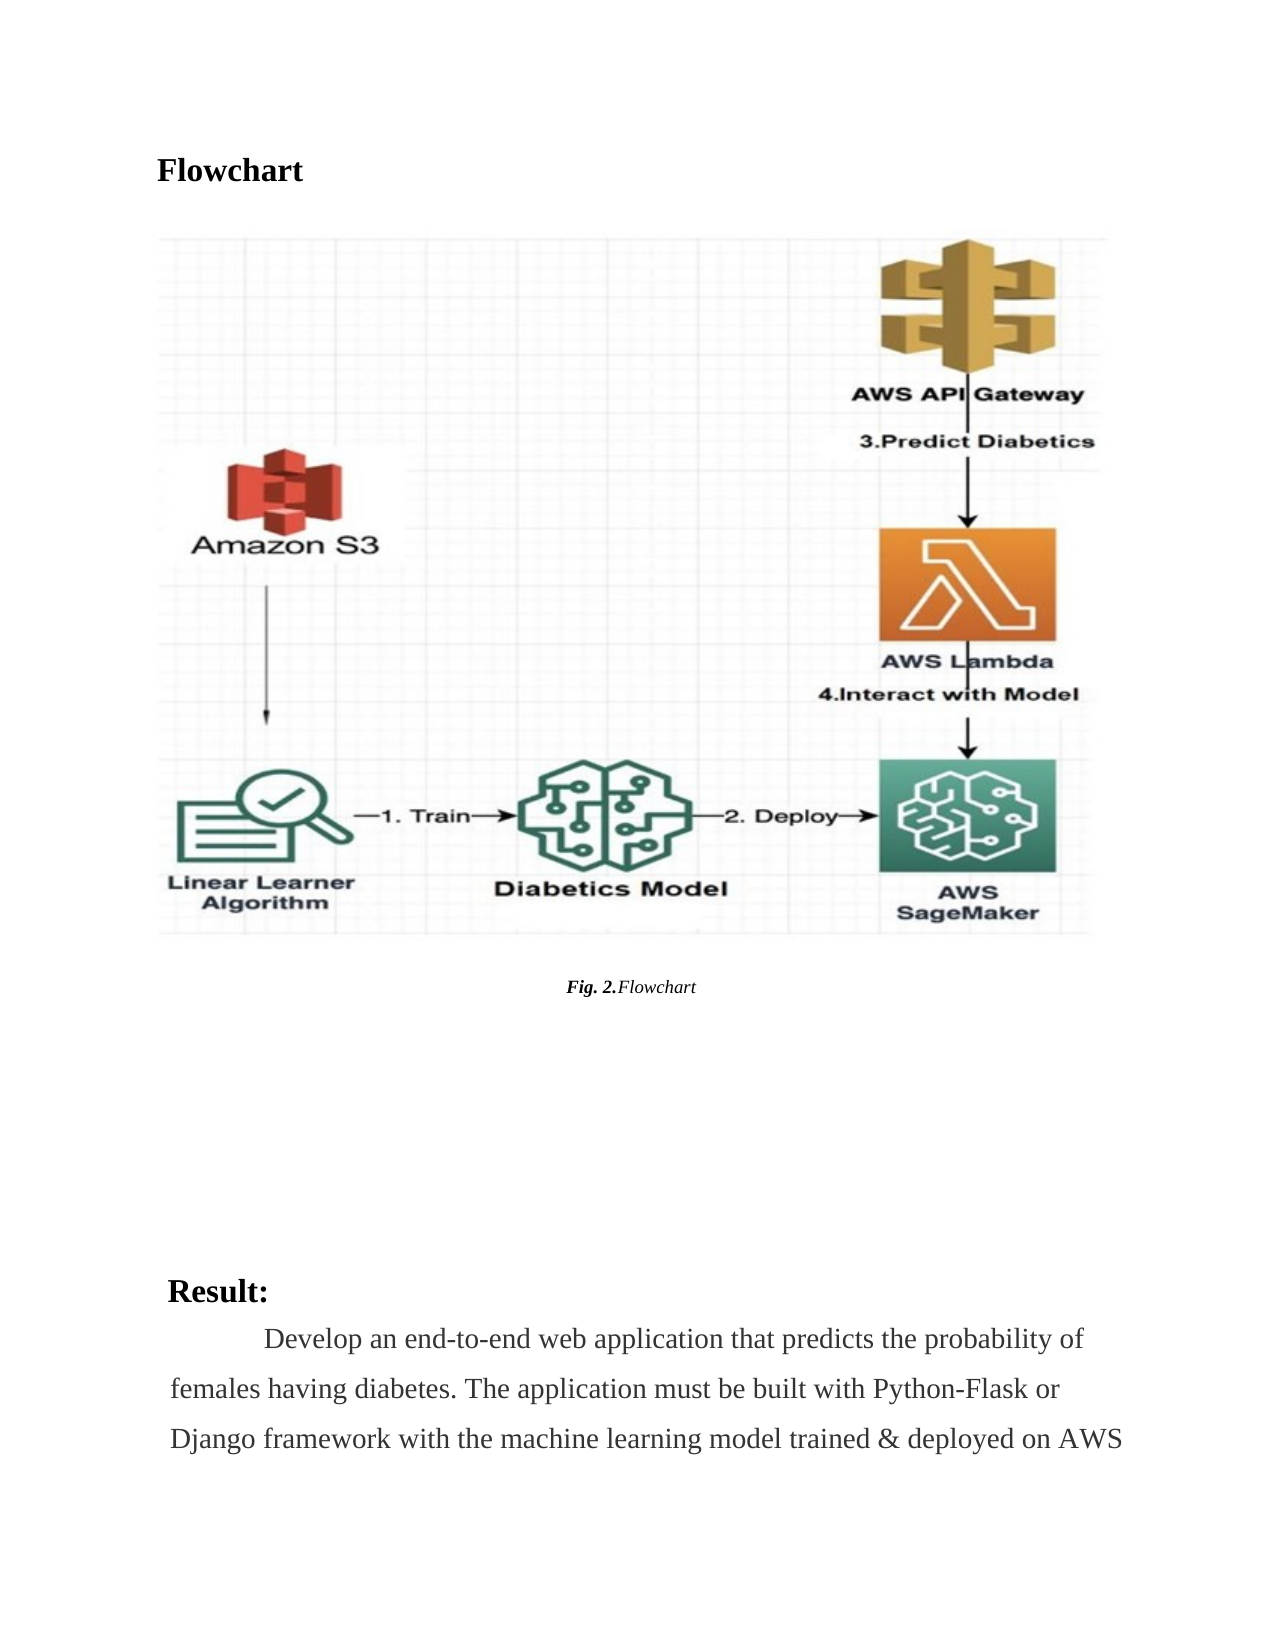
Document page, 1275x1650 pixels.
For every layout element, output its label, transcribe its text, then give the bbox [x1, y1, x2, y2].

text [169, 1321, 1125, 1454]
text Result: [167, 1271, 1125, 1310]
picture [150, 207, 1125, 957]
subtitle Flowchart [148, 150, 1125, 188]
text Fig. 2.Flowchart [169, 976, 1115, 998]
